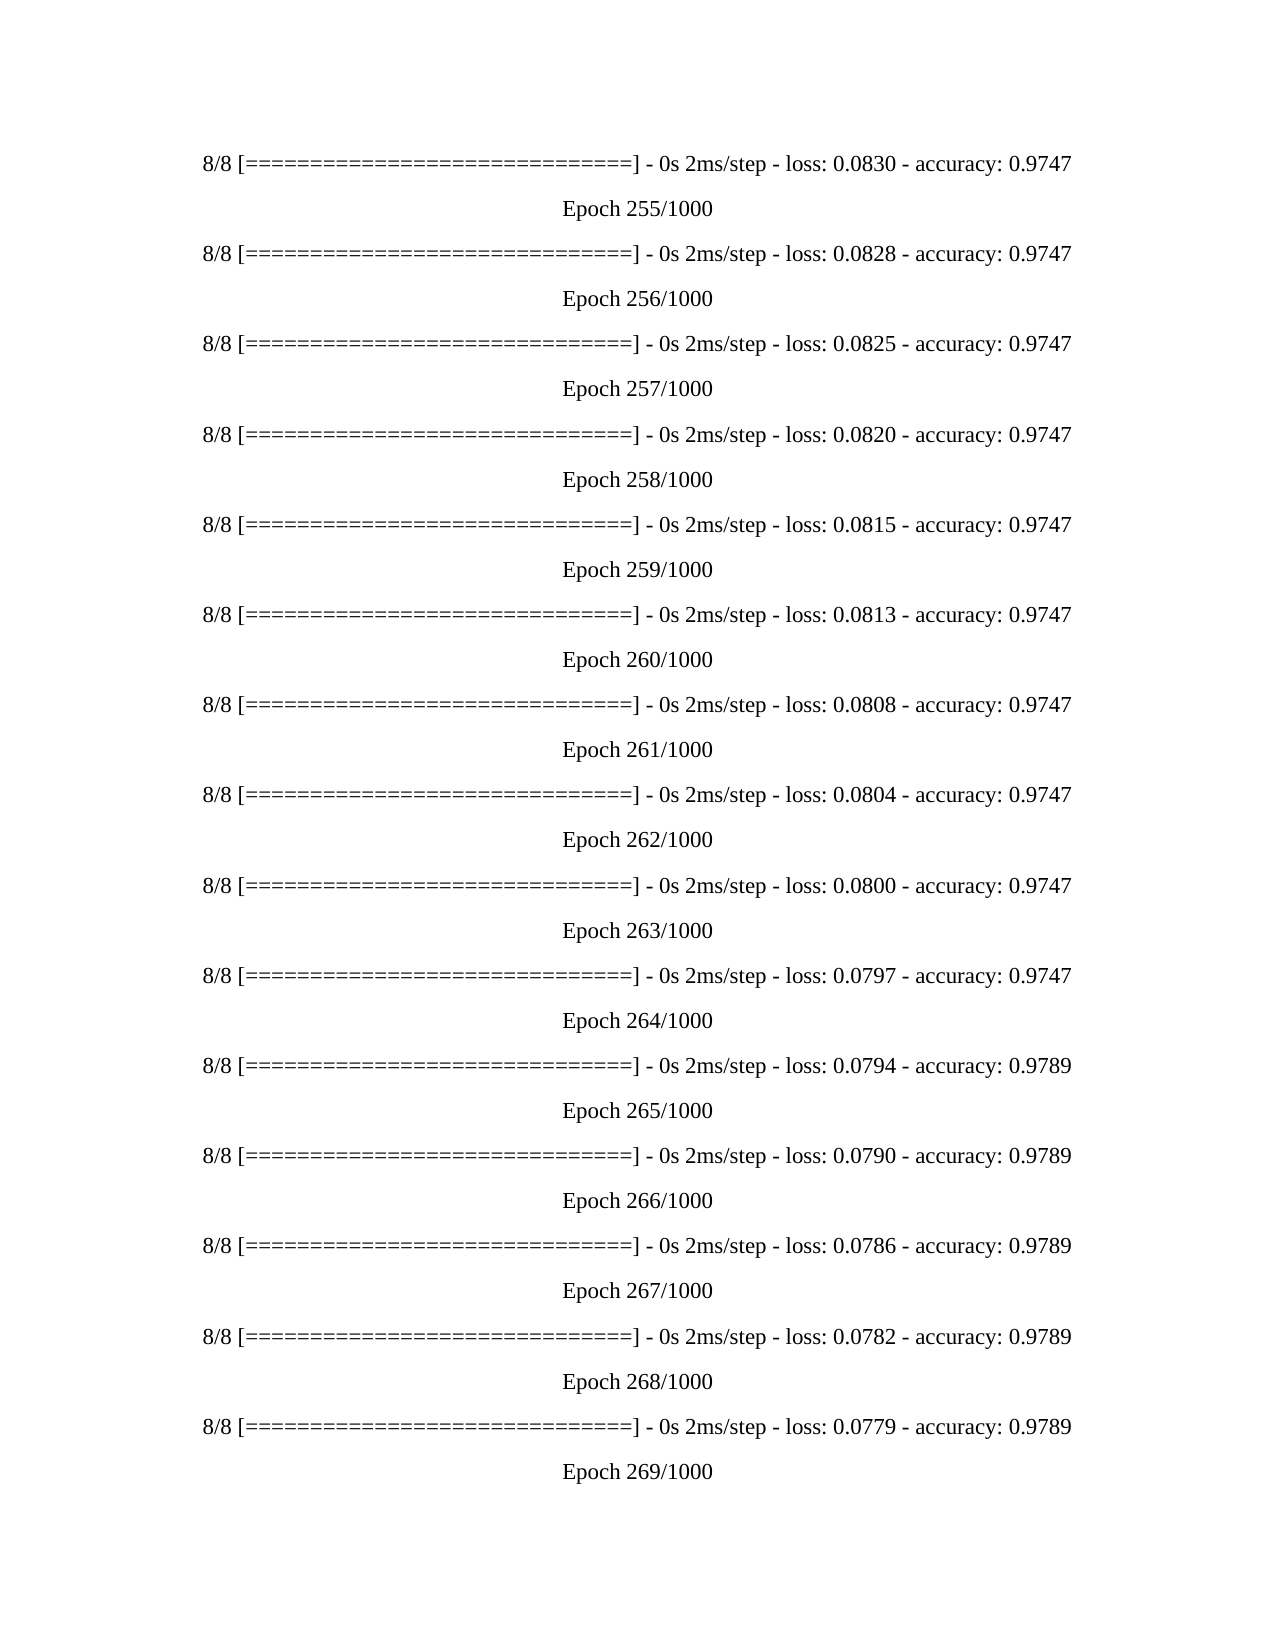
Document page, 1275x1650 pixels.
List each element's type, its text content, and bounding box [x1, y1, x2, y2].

text Epoch 264/1000 [150, 1007, 1125, 1033]
text Epoch 267/1000 [150, 1278, 1125, 1304]
text Epoch 258/1000 [150, 466, 1125, 492]
text 8/8 [==============================] - 0s 2ms/step - loss: 0.0813 - accuracy: 0.9747 [150, 601, 1125, 627]
text 8/8 [==============================] - 0s 2ms/step - loss: 0.0782 - accuracy: 0.9789 [150, 1323, 1125, 1349]
text Epoch 256/1000 [150, 285, 1125, 312]
text Epoch 255/1000 [150, 195, 1125, 221]
text 8/8 [==============================] - 0s 2ms/step - loss: 0.0790 - accuracy: 0.9789 [150, 1142, 1125, 1169]
text 8/8 [==============================] - 0s 2ms/step - loss: 0.0804 - accuracy: 0.9747 [150, 781, 1125, 808]
text Epoch 268/1000 [150, 1368, 1125, 1394]
text Epoch 262/1000 [150, 827, 1125, 853]
text Epoch 269/1000 [150, 1458, 1125, 1484]
text Epoch 260/1000 [150, 646, 1125, 672]
text 8/8 [==============================] - 0s 2ms/step - loss: 0.0828 - accuracy: 0.9747 [150, 240, 1125, 267]
text Epoch 266/1000 [150, 1187, 1125, 1214]
text 8/8 [==============================] - 0s 2ms/step - loss: 0.0794 - accuracy: 0.9789 [150, 1052, 1125, 1078]
text Epoch 261/1000 [150, 736, 1125, 763]
text Epoch 259/1000 [150, 556, 1125, 582]
text 8/8 [==============================] - 0s 2ms/step - loss: 0.0830 - accuracy: 0.9747 [150, 150, 1125, 176]
text Epoch 265/1000 [150, 1097, 1125, 1123]
text Epoch 257/1000 [150, 376, 1125, 402]
text 8/8 [==============================] - 0s 2ms/step - loss: 0.0808 - accuracy: 0.9747 [150, 691, 1125, 718]
text 8/8 [==============================] - 0s 2ms/step - loss: 0.0786 - accuracy: 0.9789 [150, 1232, 1125, 1259]
text 8/8 [==============================] - 0s 2ms/step - loss: 0.0797 - accuracy: 0.9747 [150, 962, 1125, 988]
text 8/8 [==============================] - 0s 2ms/step - loss: 0.0779 - accuracy: 0.9789 [150, 1413, 1125, 1439]
text Epoch 263/1000 [150, 917, 1125, 943]
text 8/8 [==============================] - 0s 2ms/step - loss: 0.0820 - accuracy: 0.9747 [150, 421, 1125, 447]
text 8/8 [==============================] - 0s 2ms/step - loss: 0.0815 - accuracy: 0.9747 [150, 511, 1125, 537]
text 8/8 [==============================] - 0s 2ms/step - loss: 0.0825 - accuracy: 0.9747 [150, 330, 1125, 357]
text 8/8 [==============================] - 0s 2ms/step - loss: 0.0800 - accuracy: 0.9747 [150, 872, 1125, 898]
